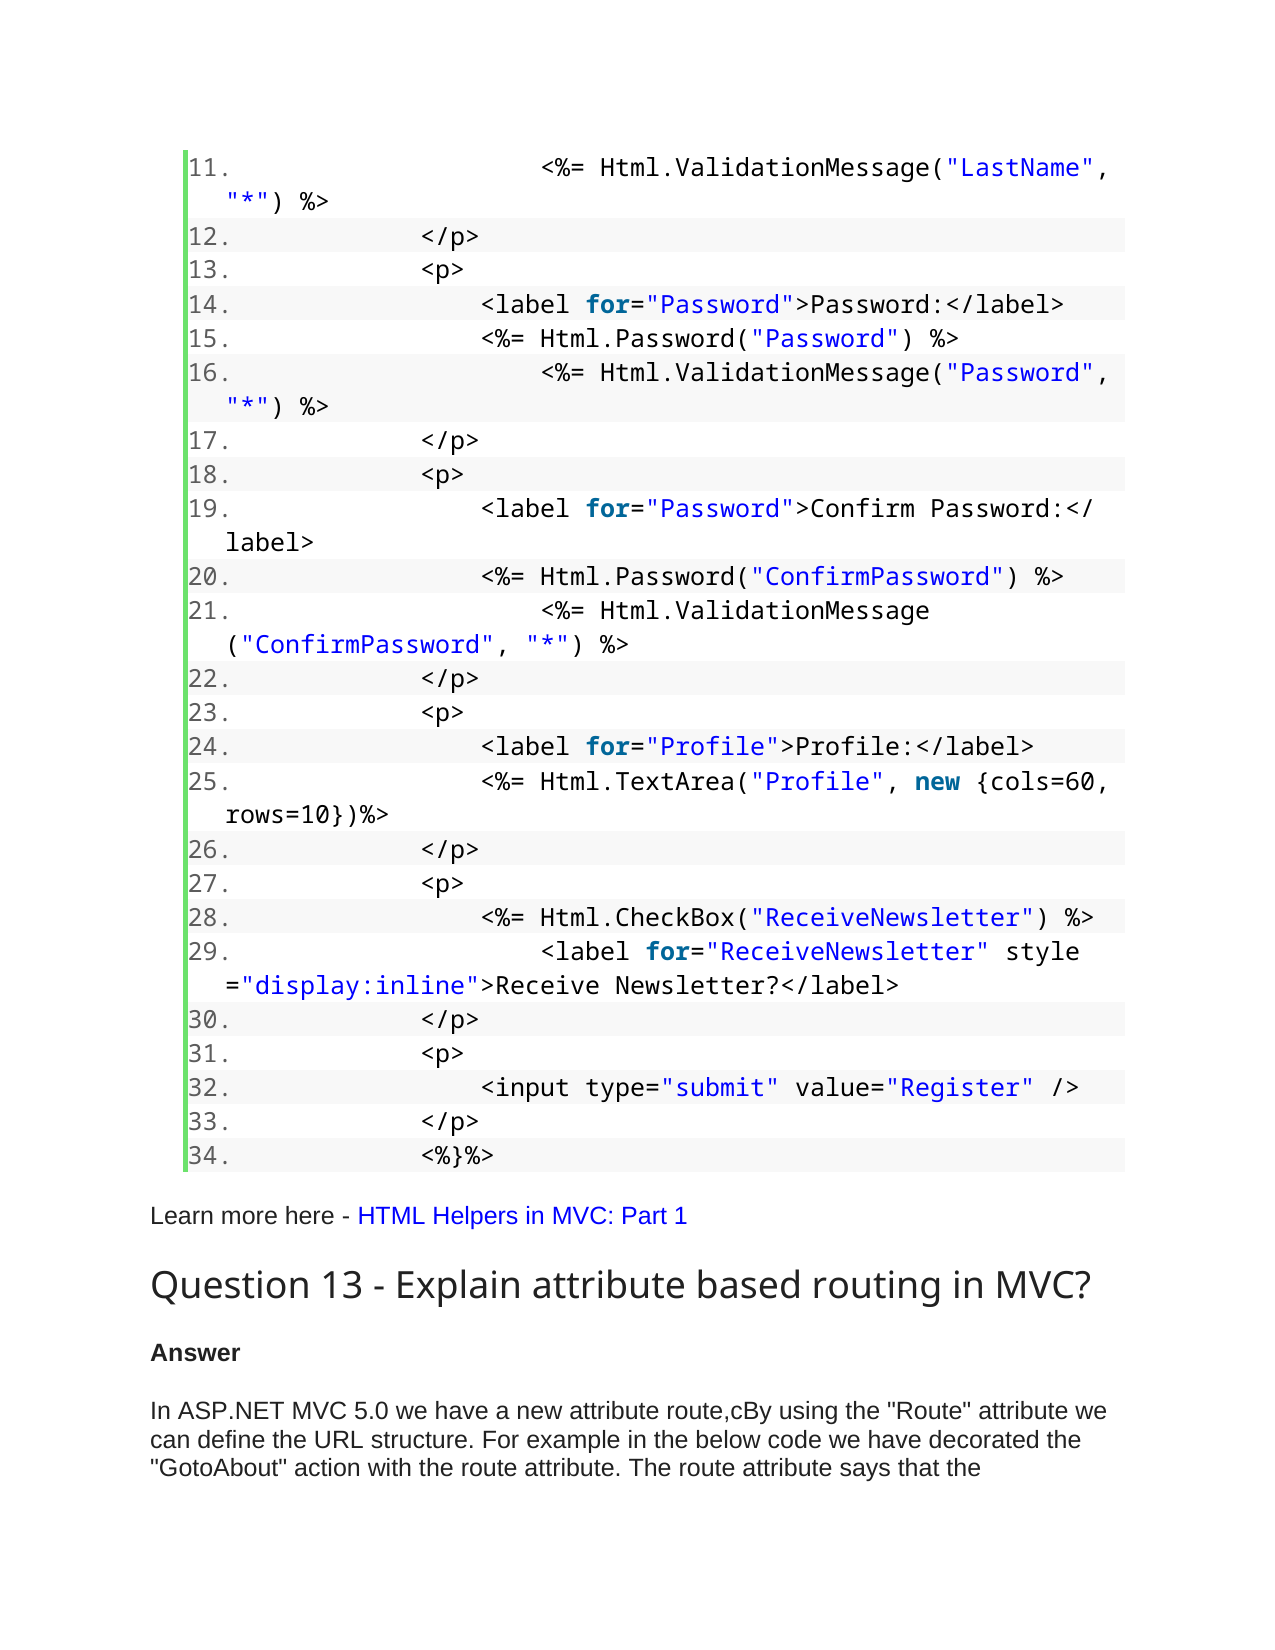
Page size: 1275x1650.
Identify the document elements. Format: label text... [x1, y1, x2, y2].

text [150, 1309, 1125, 1482]
list <label for="Password">Password:</label> [188, 286, 1125, 320]
list <%}%> [188, 1138, 1125, 1172]
list </p> [188, 1104, 1125, 1138]
list </p> [188, 661, 1125, 695]
list <label for="Password">Confirm Password:</label> [188, 491, 1125, 559]
list <label for="ReceiveNewsletter" style="display:inline">Receive Newsletter?</label> [188, 933, 1125, 1002]
list <%= Html.ValidationMessage("Password", "*") %> [188, 354, 1125, 422]
list <%= Html.TextArea("Profile", new {cols=60, rows=10})%> [188, 763, 1125, 831]
list </p> [188, 831, 1125, 865]
text Question 13 - Explain attribute based routing in MVC? [150, 1258, 1125, 1309]
list <%= Html.Password("Password") %> [188, 320, 1125, 354]
list <p> [188, 865, 1125, 899]
list <p> [188, 695, 1125, 729]
list <%= Html.ValidationMessage("ConfirmPassword", "*") %> [188, 593, 1125, 661]
list <p> [188, 1036, 1125, 1070]
list <%= Html.ValidationMessage("LastName", "*") %> [188, 150, 1125, 218]
text Learn more here - HTML Helpers in MVC: Part 1 [150, 1201, 1125, 1230]
list <p> [188, 252, 1125, 286]
list <input type="submit" value="Register" /> [188, 1070, 1125, 1104]
list <%= Html.CheckBox("ReceiveNewsletter") %> [188, 899, 1125, 933]
list <p> [188, 457, 1125, 491]
list </p> [188, 422, 1125, 457]
list <label for="Profile">Profile:</label> [188, 729, 1125, 763]
list </p> [188, 218, 1125, 252]
list <%= Html.Password("ConfirmPassword") %> [188, 559, 1125, 593]
list </p> [188, 1002, 1125, 1036]
